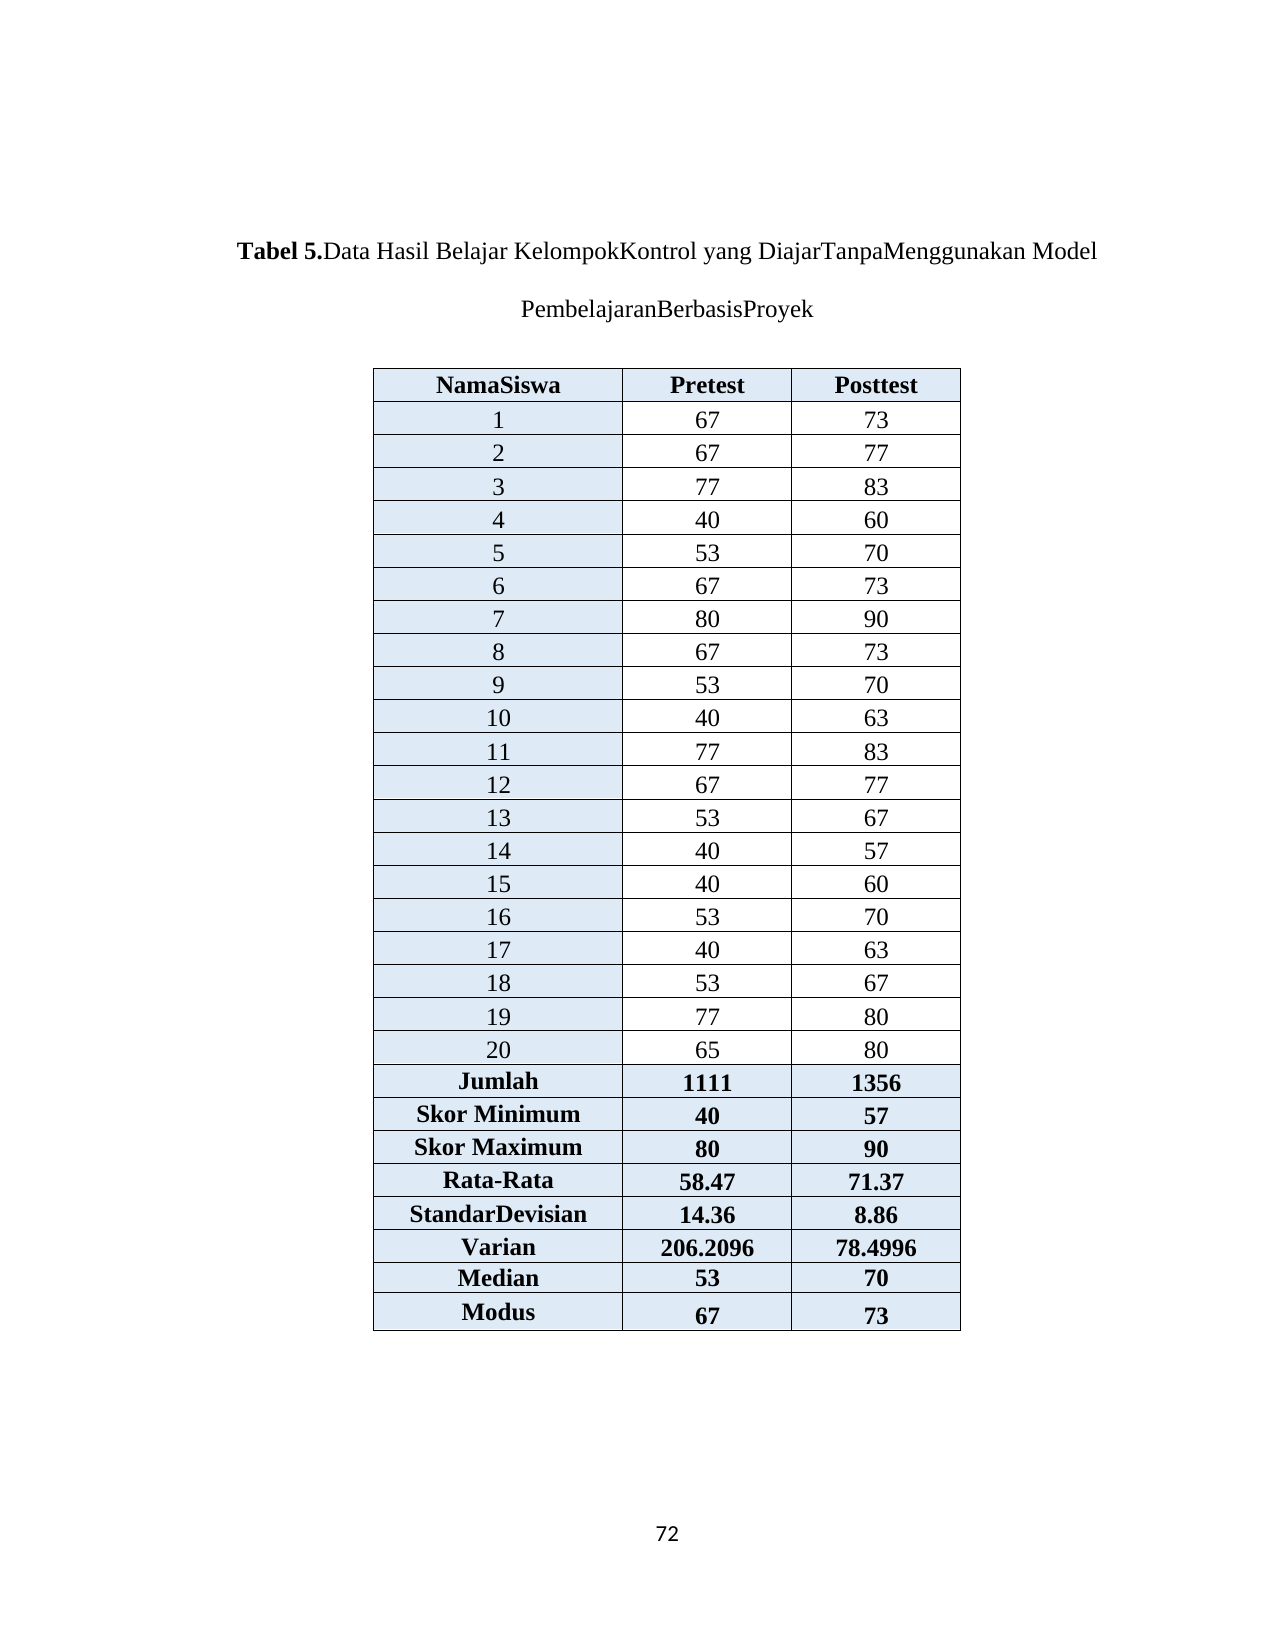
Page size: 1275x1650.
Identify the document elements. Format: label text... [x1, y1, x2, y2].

table_cell 73 [792, 402, 960, 434]
table_cell 73 [792, 1293, 960, 1329]
table_cell 40 [623, 1098, 791, 1130]
table_cell StandarDevisian [374, 1197, 622, 1229]
table_cell 20 [374, 1031, 622, 1063]
table_cell 206.2096 [623, 1230, 791, 1262]
table_cell 73 [792, 568, 960, 600]
table_cell 67 [792, 965, 960, 997]
table_cell 70 [792, 667, 960, 699]
table_cell 67 [623, 1293, 791, 1329]
table_cell 53 [623, 800, 791, 832]
table_header NamaSiswa [374, 369, 622, 401]
table_cell 1 [374, 402, 622, 434]
table_cell 3 [374, 468, 622, 500]
table_cell 15 [374, 866, 622, 898]
table_cell 67 [623, 402, 791, 434]
table_cell 67 [623, 568, 791, 600]
table_cell Rata-Rata [374, 1164, 622, 1196]
table_cell 11 [374, 733, 622, 765]
table_cell 60 [792, 866, 960, 898]
table_cell 17 [374, 932, 622, 964]
table_cell 40 [623, 866, 791, 898]
table_cell 67 [623, 766, 791, 798]
table_cell 19 [374, 998, 622, 1030]
table_cell 53 [623, 667, 791, 699]
table_cell 67 [792, 800, 960, 832]
table_cell 77 [792, 435, 960, 467]
table_cell 53 [623, 1263, 791, 1292]
table_cell 53 [623, 899, 791, 931]
table_cell Varian [374, 1230, 622, 1262]
table_cell Skor Maximum [374, 1131, 622, 1163]
table_cell 4 [374, 501, 622, 533]
table_cell 70 [792, 535, 960, 567]
table_cell 77 [623, 998, 791, 1030]
table_cell Median [374, 1263, 622, 1292]
table_cell 80 [792, 998, 960, 1030]
table_cell 65 [623, 1031, 791, 1063]
table_cell Jumlah [374, 1065, 622, 1097]
table_cell 5 [374, 535, 622, 567]
table_cell 10 [374, 700, 622, 732]
table_cell 78.4996 [792, 1230, 960, 1262]
table_cell 14.36 [623, 1197, 791, 1229]
table_cell 70 [792, 1263, 960, 1292]
table_cell 80 [792, 1031, 960, 1063]
text Tabel 5.Data Hasil Belajar KelompokKontrol yang DiajarTanpaMenggunakan Model PembelajaranBerbasisProyek [236, 236, 1098, 322]
table_cell 53 [623, 535, 791, 567]
table_cell 57 [792, 1098, 960, 1130]
table_cell 80 [623, 1131, 791, 1163]
table_cell 71.37 [792, 1164, 960, 1196]
table_cell 2 [374, 435, 622, 467]
table_cell 1356 [792, 1065, 960, 1097]
table_cell 1111 [623, 1065, 791, 1097]
table_cell 67 [623, 435, 791, 467]
table_header Pretest [623, 369, 791, 401]
table_cell 7 [374, 601, 622, 633]
table_cell 9 [374, 667, 622, 699]
table_cell 80 [623, 601, 791, 633]
table_cell 18 [374, 965, 622, 997]
table_cell 8 [374, 634, 622, 666]
table_cell 57 [792, 833, 960, 865]
table_cell 77 [623, 468, 791, 500]
table_cell 77 [792, 766, 960, 798]
table_cell 8.86 [792, 1197, 960, 1229]
table_cell 73 [792, 634, 960, 666]
table_cell 70 [792, 899, 960, 931]
table_cell 40 [623, 932, 791, 964]
table_cell 63 [792, 700, 960, 732]
table_cell 40 [623, 501, 791, 533]
table_cell 12 [374, 766, 622, 798]
table_cell 14 [374, 833, 622, 865]
table_cell 77 [623, 733, 791, 765]
table_cell Skor Minimum [374, 1098, 622, 1130]
table_cell 13 [374, 800, 622, 832]
table_header Posttest [792, 369, 960, 401]
table_cell Modus [374, 1293, 622, 1329]
table_cell 6 [374, 568, 622, 600]
table_cell 63 [792, 932, 960, 964]
table_cell 58.47 [623, 1164, 791, 1196]
table_cell 16 [374, 899, 622, 931]
table_cell 90 [792, 1131, 960, 1163]
table_cell 83 [792, 468, 960, 500]
table_cell 40 [623, 833, 791, 865]
table_cell 60 [792, 501, 960, 533]
table_cell 53 [623, 965, 791, 997]
table_cell 40 [623, 700, 791, 732]
table_cell 67 [623, 634, 791, 666]
table_cell 83 [792, 733, 960, 765]
table_cell 90 [792, 601, 960, 633]
